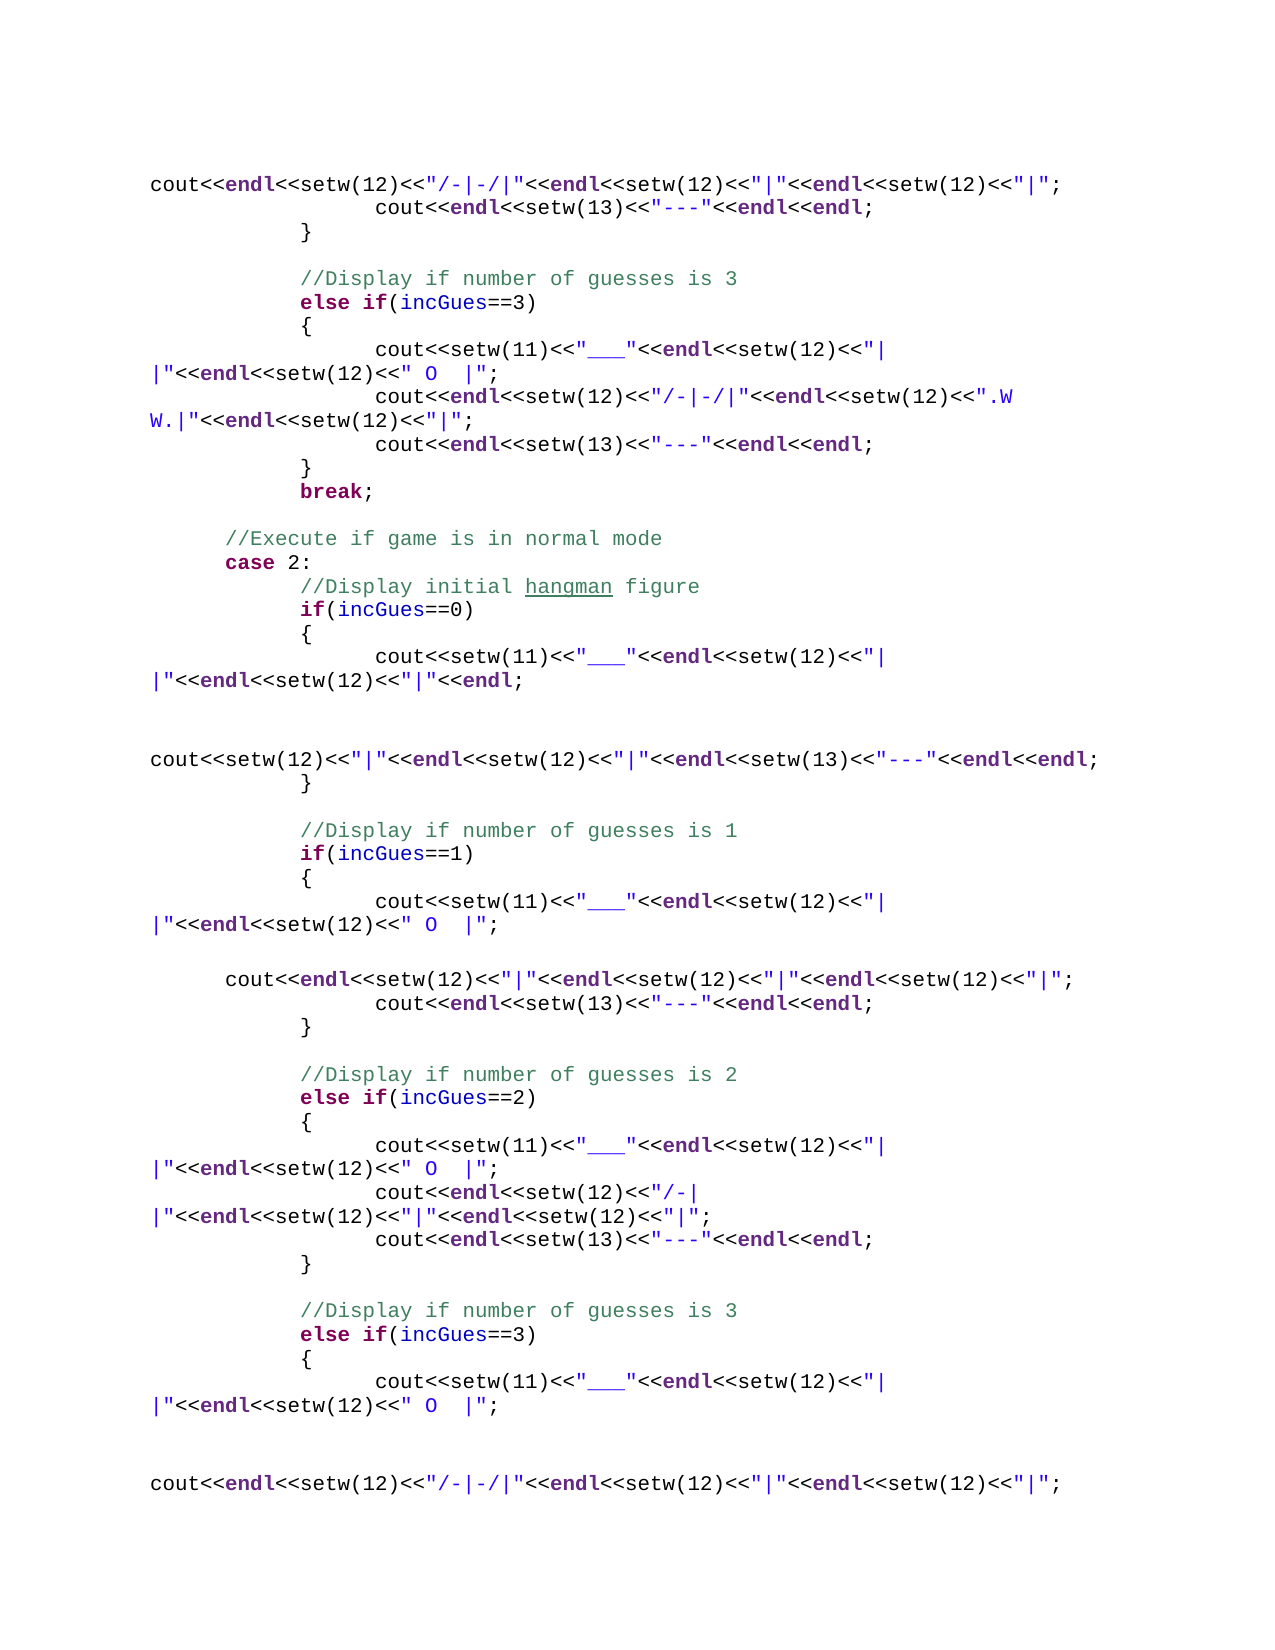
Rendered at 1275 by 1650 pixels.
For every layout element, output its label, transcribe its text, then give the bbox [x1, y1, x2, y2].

text //Display if number of guesses is 3 [150, 1300, 1125, 1324]
text { [150, 1111, 1125, 1135]
text //Execute if game is in normal mode [150, 528, 1125, 552]
text cout<<setw(12)<<"|"<<endl<<setw(12)<<"|"<<endl<<setw(13)<<"---"<<endl<<endl; [150, 694, 1125, 772]
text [150, 1371, 1125, 1418]
text cout<<setw(11)<<"___"<<endl<<setw(12)<<"| |"<<endl<<setw(12)<<" O |"; [150, 339, 1125, 386]
text //Display if number of guesses is 2 [150, 1064, 1125, 1087]
text case 2: [150, 552, 1125, 576]
text } [150, 772, 1125, 796]
text { [150, 867, 1125, 891]
text //Display if number of guesses is 1 [150, 820, 1125, 843]
text cout<<endl<<setw(12)<<"/-|-/|"<<endl<<setw(12)<<"|"<<endl<<setw(12)<<"|"; [150, 1418, 1125, 1497]
text { [150, 623, 1125, 647]
text //Display if number of guesses is 3 [150, 268, 1125, 292]
text cout<<setw(11)<<"___"<<endl<<setw(12)<<"| |"<<endl<<setw(12)<<" O |"; [150, 1135, 1125, 1182]
text if(incGues==1) [150, 843, 1125, 867]
text } [150, 457, 1125, 481]
text { [150, 1347, 1125, 1371]
text cout<<endl<<setw(12)<<"/-| |"<<endl<<setw(12)<<"|"<<endl<<setw(12)<<"|"; [150, 1182, 1125, 1229]
text } [150, 1016, 1125, 1040]
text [150, 150, 1125, 197]
text else if(incGues==3) [150, 292, 1125, 316]
text cout<<setw(11)<<"___"<<endl<<setw(12)<<"| |"<<endl<<setw(12)<<"|"<<endl; [150, 647, 1125, 694]
text else if(incGues==3) [150, 1324, 1125, 1347]
text cout<<endl<<setw(13)<<"---"<<endl<<endl; [150, 1229, 1125, 1253]
text //Display initial hangman figure [150, 576, 1125, 599]
text cout<<endl<<setw(12)<<"/-|-/|"<<endl<<setw(12)<<".W W.|"<<endl<<setw(12)<<"|"; [150, 386, 1125, 434]
text break; [150, 481, 1125, 505]
text cout<<endl<<setw(13)<<"---"<<endl<<endl; [150, 197, 1125, 221]
text cout<<endl<<setw(12)<<"|"<<endl<<setw(12)<<"|"<<endl<<setw(12)<<"|"; [150, 938, 1125, 993]
text { [150, 316, 1125, 339]
text cout<<endl<<setw(13)<<"---"<<endl<<endl; [150, 993, 1125, 1016]
text if(incGues==0) [150, 599, 1125, 623]
text } [150, 221, 1125, 244]
text cout<<setw(11)<<"___"<<endl<<setw(12)<<"| |"<<endl<<setw(12)<<" O |"; [150, 891, 1125, 938]
text } [150, 1253, 1125, 1277]
text cout<<endl<<setw(13)<<"---"<<endl<<endl; [150, 434, 1125, 457]
text else if(incGues==2) [150, 1087, 1125, 1111]
